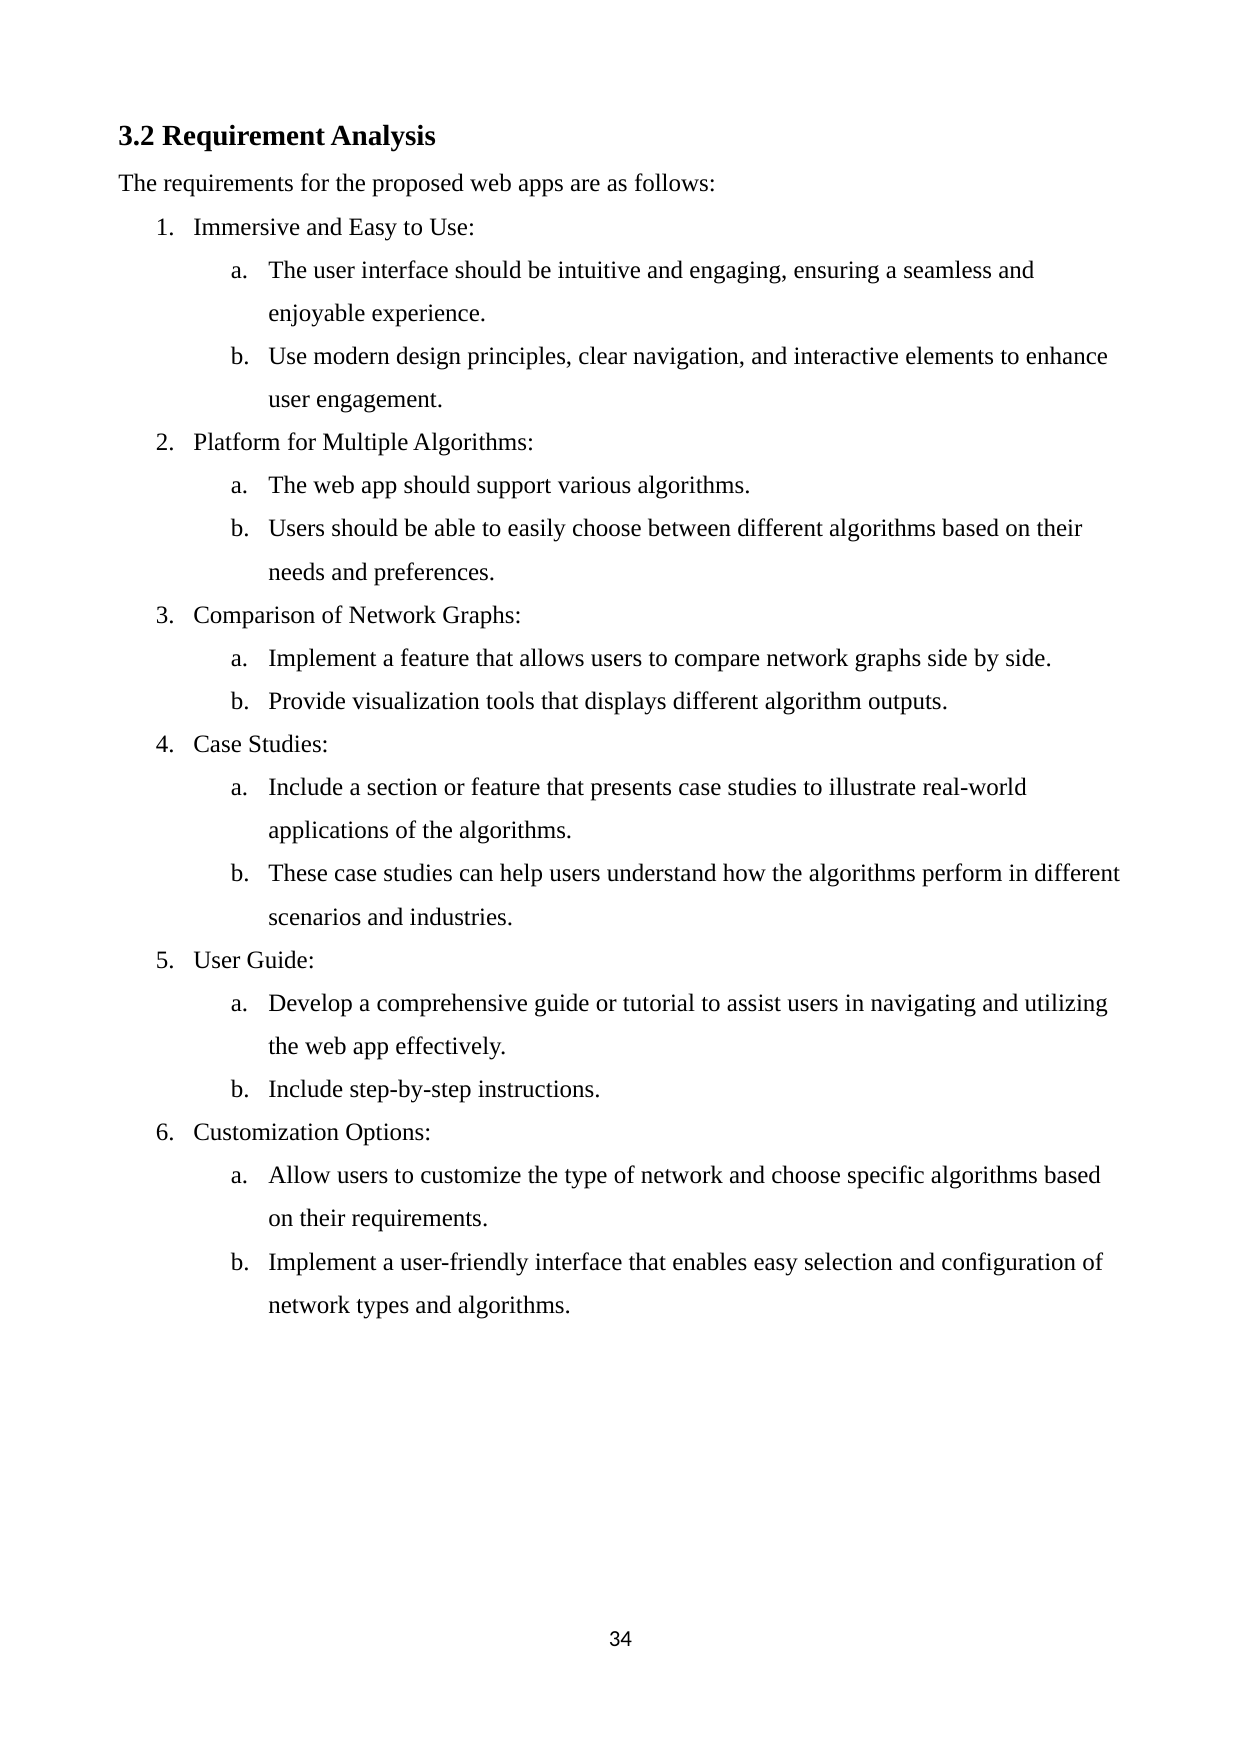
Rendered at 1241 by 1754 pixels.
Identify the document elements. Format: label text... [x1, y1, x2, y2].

text 3.2 Requirement Analysis [118, 118, 1122, 152]
list Users should be able to easily choose between different algorithms based on their needs and preferences. [231, 513, 1122, 585]
list Use modern design principles, clear navigation, and interactive elements to enhance user engagement. [231, 341, 1122, 413]
list User Guide: [156, 945, 1122, 973]
list Allow users to customize the type of network and choose specific algorithms based on their requirements. [231, 1160, 1122, 1232]
list Provide visualization tools that displays different algorithm outputs. [231, 686, 1122, 715]
list Comparison of Network Graphs: [156, 600, 1122, 628]
list Include a section or feature that presents case studies to illustrate real-world applications of the algorithms. [231, 772, 1122, 844]
list Case Studies: [156, 729, 1122, 758]
list Implement a user-friendly interface that enables easy selection and configuration of network types and algorithms. [231, 1247, 1122, 1318]
list Implement a feature that allows users to compare network graphs side by side. [231, 643, 1122, 672]
list Include step-by-step instructions. [231, 1074, 1122, 1103]
list These case studies can help users understand how the algorithms perform in different scenarios and industries. [231, 858, 1122, 930]
list Platform for Multiple Algorithms: [156, 427, 1122, 456]
list Immersive and Easy to Use: [156, 212, 1122, 240]
list The web app should support various algorithms. [231, 470, 1122, 499]
text The requirements for the proposed web apps are as follows: [118, 168, 1122, 197]
list Customization Options: [156, 1117, 1122, 1146]
list Develop a comprehensive guide or tutorial to assist users in navigating and utilizing the web app effectively. [231, 988, 1122, 1060]
list The user interface should be intuitive and engaging, ensuring a seamless and enjoyable experience. [231, 255, 1122, 327]
